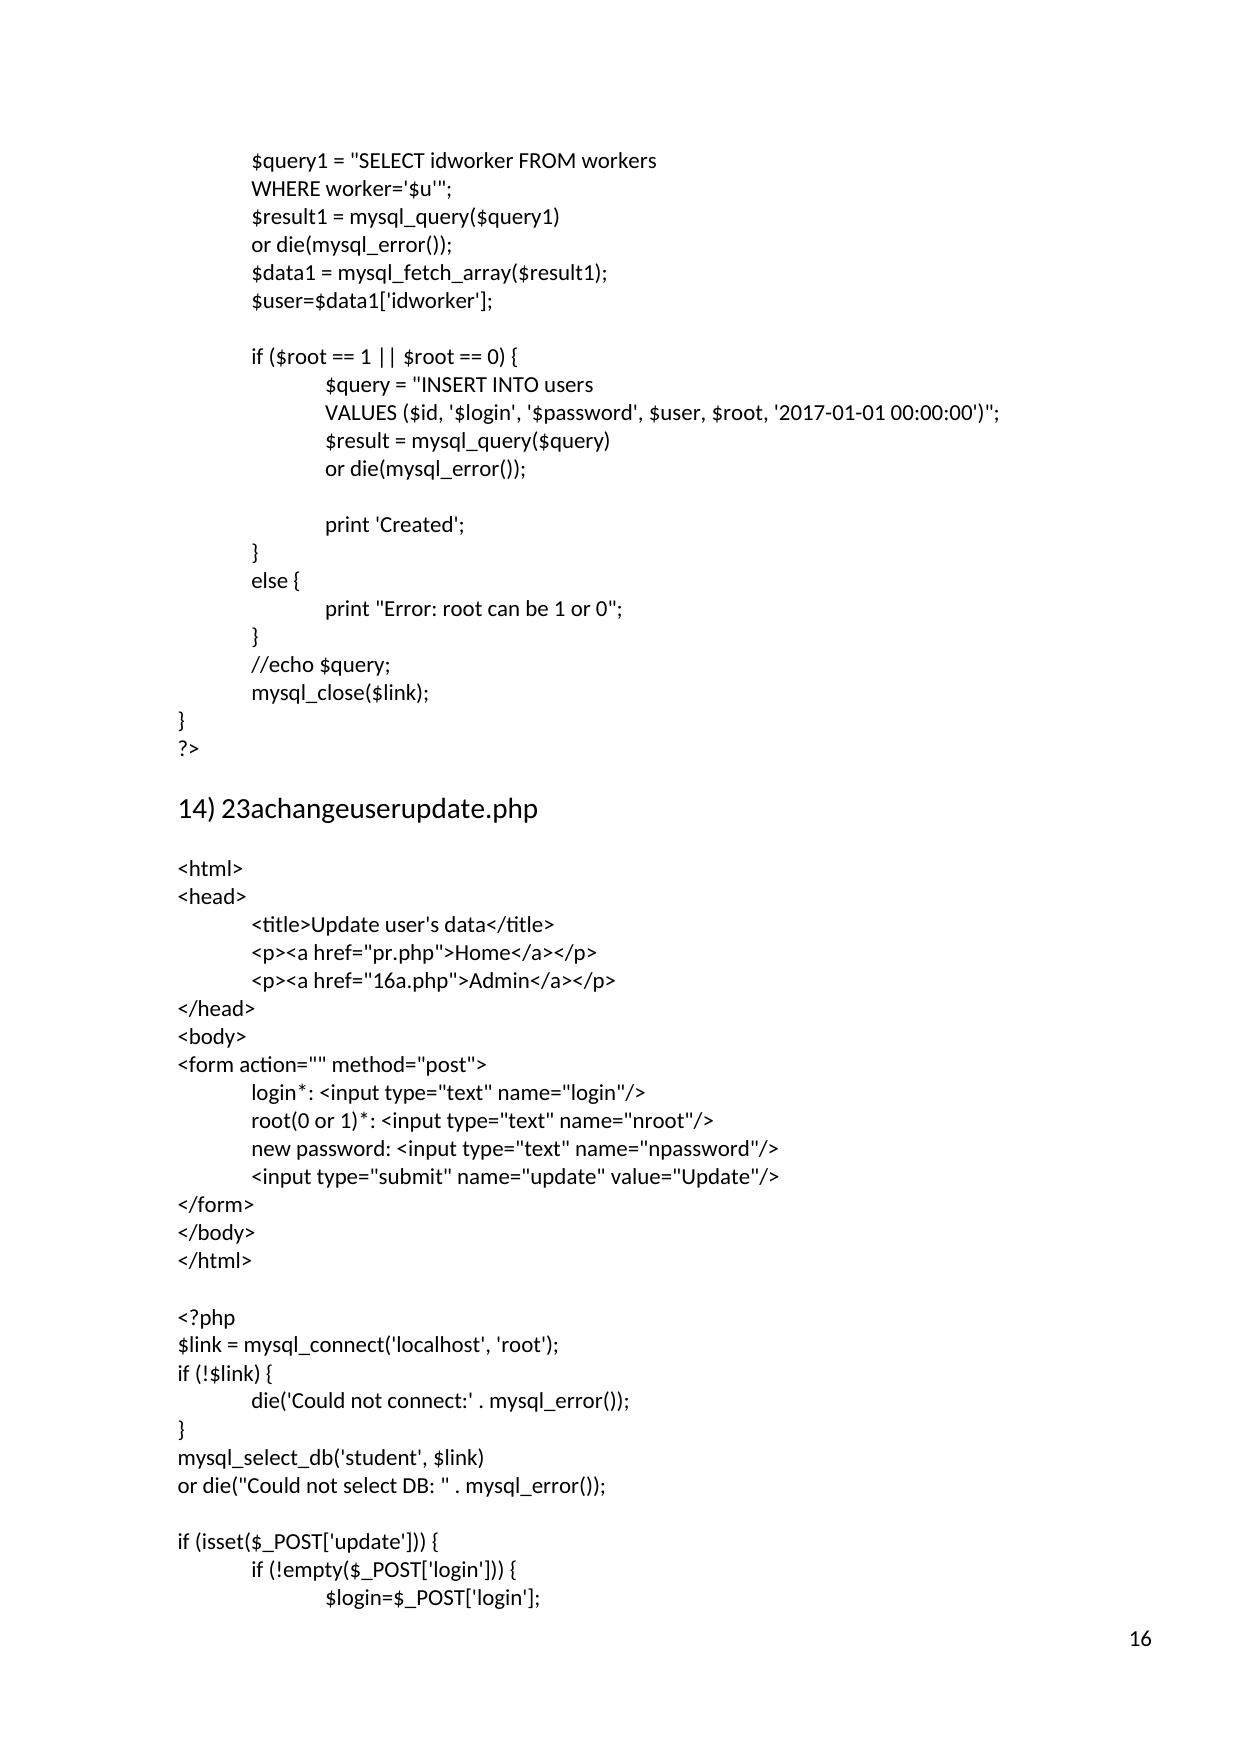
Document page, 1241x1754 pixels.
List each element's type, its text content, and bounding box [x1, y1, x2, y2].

text $query = "INSERT INTO users [177, 370, 1152, 398]
text if (isset($_POST['update'])) { [177, 1527, 1152, 1555]
text if (!empty($_POST['login'])) { [177, 1555, 1152, 1583]
text <p><a href="16a.php">Admin</a></p> [177, 966, 1152, 994]
text $link = mysql_connect('localhost', 'root'); [177, 1331, 1152, 1359]
text $data1 = mysql_fetch_array($result1); [177, 258, 1152, 286]
text <p><a href="pr.php">Home</a></p> [177, 938, 1152, 966]
text <head> [177, 882, 1152, 910]
text or die(mysql_error()); [177, 230, 1152, 258]
text root(0 or 1)*: <input type="text" name="nroot"/> [177, 1106, 1152, 1134]
text print "Error: root can be 1 or 0"; [177, 594, 1152, 622]
text } [177, 707, 1152, 734]
text or die("Could not select DB: " . mysql_error()); [177, 1471, 1152, 1499]
text <?php [177, 1303, 1152, 1331]
text if (!$link) { [177, 1359, 1152, 1387]
text VALUES ($id, '$login', '$password', $user, $root, '2017-01-01 00:00:00')"; [177, 398, 1152, 426]
text </body> [177, 1218, 1152, 1247]
text $user=$data1['idworker']; [177, 286, 1152, 314]
text } [177, 1415, 1152, 1443]
text die('Could not connect:' . mysql_error()); [177, 1387, 1152, 1415]
text WHERE worker='$u'"; [177, 174, 1152, 202]
text //echo $query; [177, 651, 1152, 678]
text $result1 = mysql_query($query1) [177, 202, 1152, 230]
text <form action="" method="post"> [177, 1050, 1152, 1078]
text print 'Created'; [177, 510, 1152, 538]
text <title>Update user's data</title> [177, 910, 1152, 938]
text <body> [177, 1022, 1152, 1050]
text </html> [177, 1247, 1152, 1274]
text $query1 = "SELECT idworker FROM workers [177, 146, 1152, 174]
text <html> [177, 854, 1152, 882]
text 14) 23achangeuserupdate.php [177, 791, 1152, 826]
text </head> [177, 994, 1152, 1022]
text ?> [177, 734, 1152, 763]
text new password: <input type="text" name="npassword"/> [177, 1134, 1152, 1162]
text mysql_select_db('student', $link) [177, 1443, 1152, 1471]
text login*: <input type="text" name="login"/> [177, 1078, 1152, 1106]
text else { [177, 566, 1152, 594]
text if ($root == 1 || $root == 0) { [177, 342, 1152, 370]
text } [177, 538, 1152, 566]
text } [177, 622, 1152, 651]
text or die(mysql_error()); [177, 454, 1152, 482]
text <input type="submit" name="update" value="Update"/> [177, 1162, 1152, 1191]
text $login=$_POST['login']; [177, 1583, 1152, 1611]
text </form> [177, 1191, 1152, 1218]
text mysql_close($link); [177, 678, 1152, 707]
text $result = mysql_query($query) [177, 426, 1152, 454]
